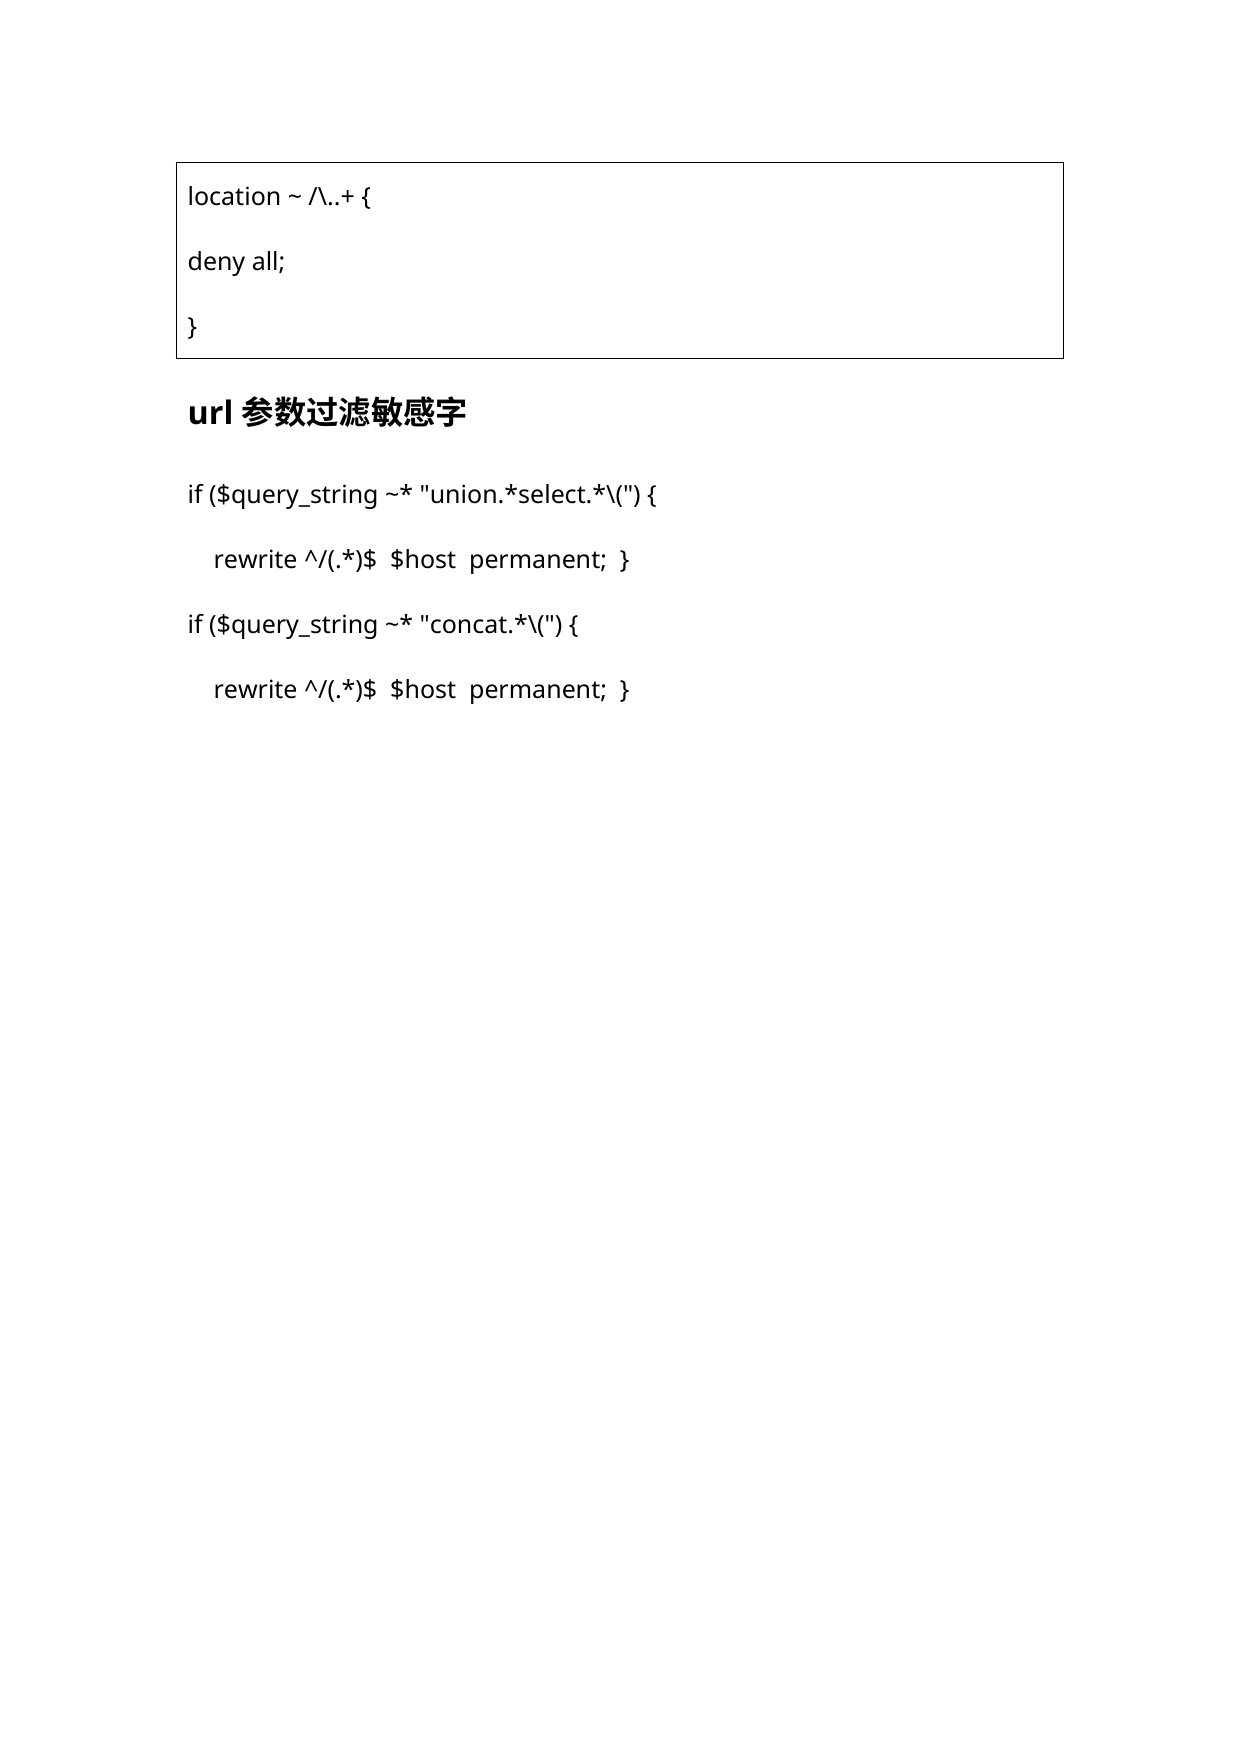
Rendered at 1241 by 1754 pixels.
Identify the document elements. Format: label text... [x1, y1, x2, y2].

text rewrite ^/(.*)$ $host permanent; } [187, 657, 1053, 722]
text rewrite ^/(.*)$ $host permanent; } [187, 527, 1053, 592]
text if ($query_string ~* "concat.*\(") { [187, 592, 1053, 657]
table_header location ~ /\..+ { deny all; } [177, 163, 1063, 358]
subtitle url 参数过滤敏感字 [187, 378, 1053, 443]
text if ($query_string ~* "union.*select.*\(") { [187, 462, 1053, 527]
